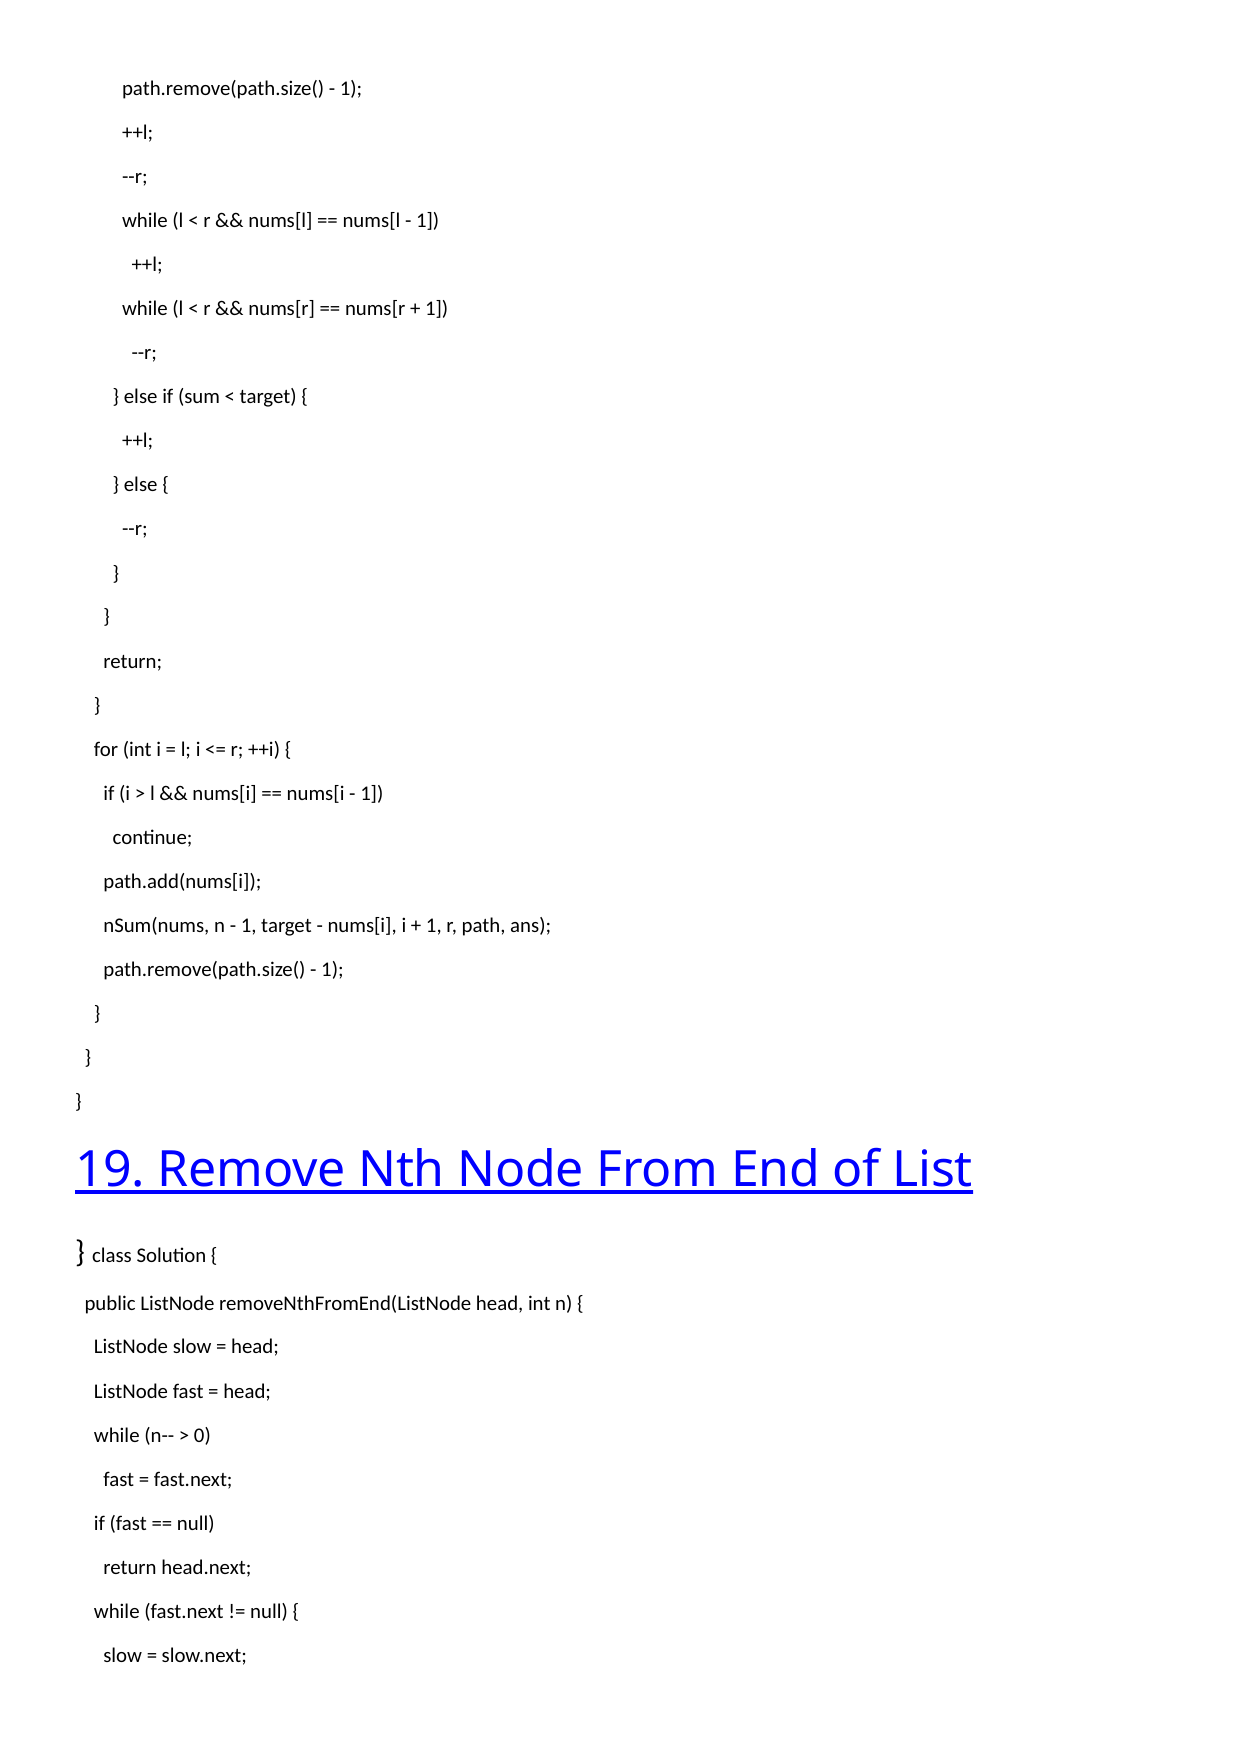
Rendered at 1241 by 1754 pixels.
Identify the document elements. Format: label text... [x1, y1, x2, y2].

text ++l; [75, 427, 1165, 453]
text while (l < r && nums[l] == nums[l - 1]) [75, 207, 1165, 233]
text ListNode slow = head; [75, 1334, 1165, 1359]
text } [75, 1044, 1165, 1070]
text } [75, 1088, 1165, 1114]
text return head.next; [75, 1554, 1165, 1579]
text while (l < r && nums[r] == nums[r + 1]) [75, 295, 1165, 321]
text } class Solution { [75, 1232, 1165, 1270]
text return; [75, 648, 1165, 673]
text if (fast == null) [75, 1510, 1165, 1535]
text public ListNode removeNthFromEnd(ListNode head, int n) { [75, 1290, 1165, 1315]
text path.add(nums[i]); [75, 868, 1165, 893]
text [75, 75, 1165, 100]
text --r; [75, 516, 1165, 541]
text --r; [75, 339, 1165, 365]
text for (int i = l; i <= r; ++i) { [75, 736, 1165, 761]
text } [75, 604, 1165, 629]
text while (fast.next != null) { [75, 1598, 1165, 1623]
text } [75, 560, 1165, 585]
text if (i > l && nums[i] == nums[i - 1]) [75, 780, 1165, 805]
text } [75, 692, 1165, 717]
text } else { [75, 472, 1165, 497]
text } else if (sum < target) { [75, 383, 1165, 409]
text continue; [75, 824, 1165, 849]
text while (n-- > 0) [75, 1422, 1165, 1447]
subtitle 19. Remove Nth Node From End of List [75, 1132, 1165, 1201]
text fast = fast.next; [75, 1466, 1165, 1491]
text ListNode fast = head; [75, 1378, 1165, 1403]
text nSum(nums, n - 1, target - nums[i], i + 1, r, path, ans); [75, 912, 1165, 938]
text slow = slow.next; [75, 1642, 1165, 1668]
text ++l; [75, 119, 1165, 144]
text ++l; [75, 251, 1165, 277]
text path.remove(path.size() - 1); [75, 956, 1165, 982]
text } [75, 1000, 1165, 1026]
text --r; [75, 163, 1165, 188]
